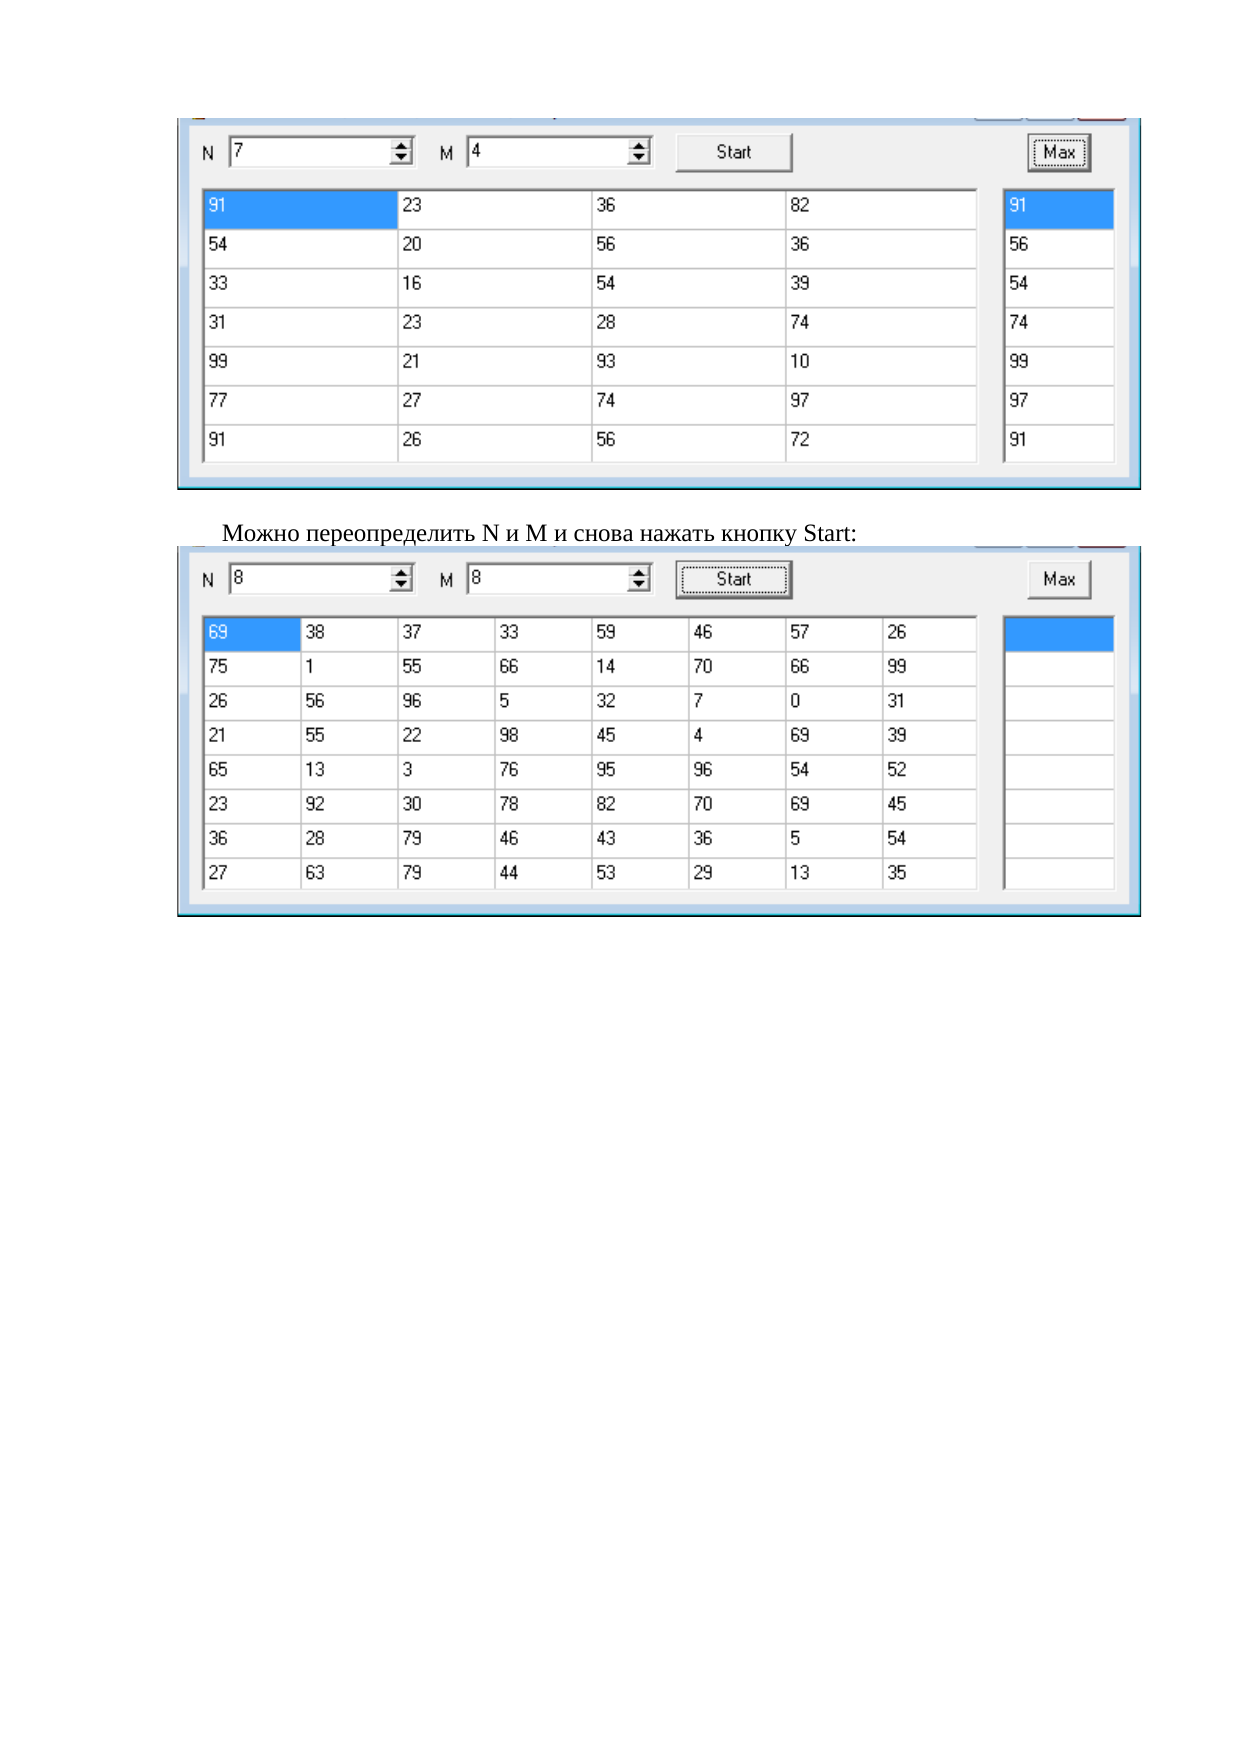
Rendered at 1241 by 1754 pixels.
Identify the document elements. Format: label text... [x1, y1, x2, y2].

picture [177, 118, 1142, 490]
text Можно переопределить N и M и снова нажать кнопку Start: [177, 518, 1122, 546]
picture [177, 546, 1142, 917]
